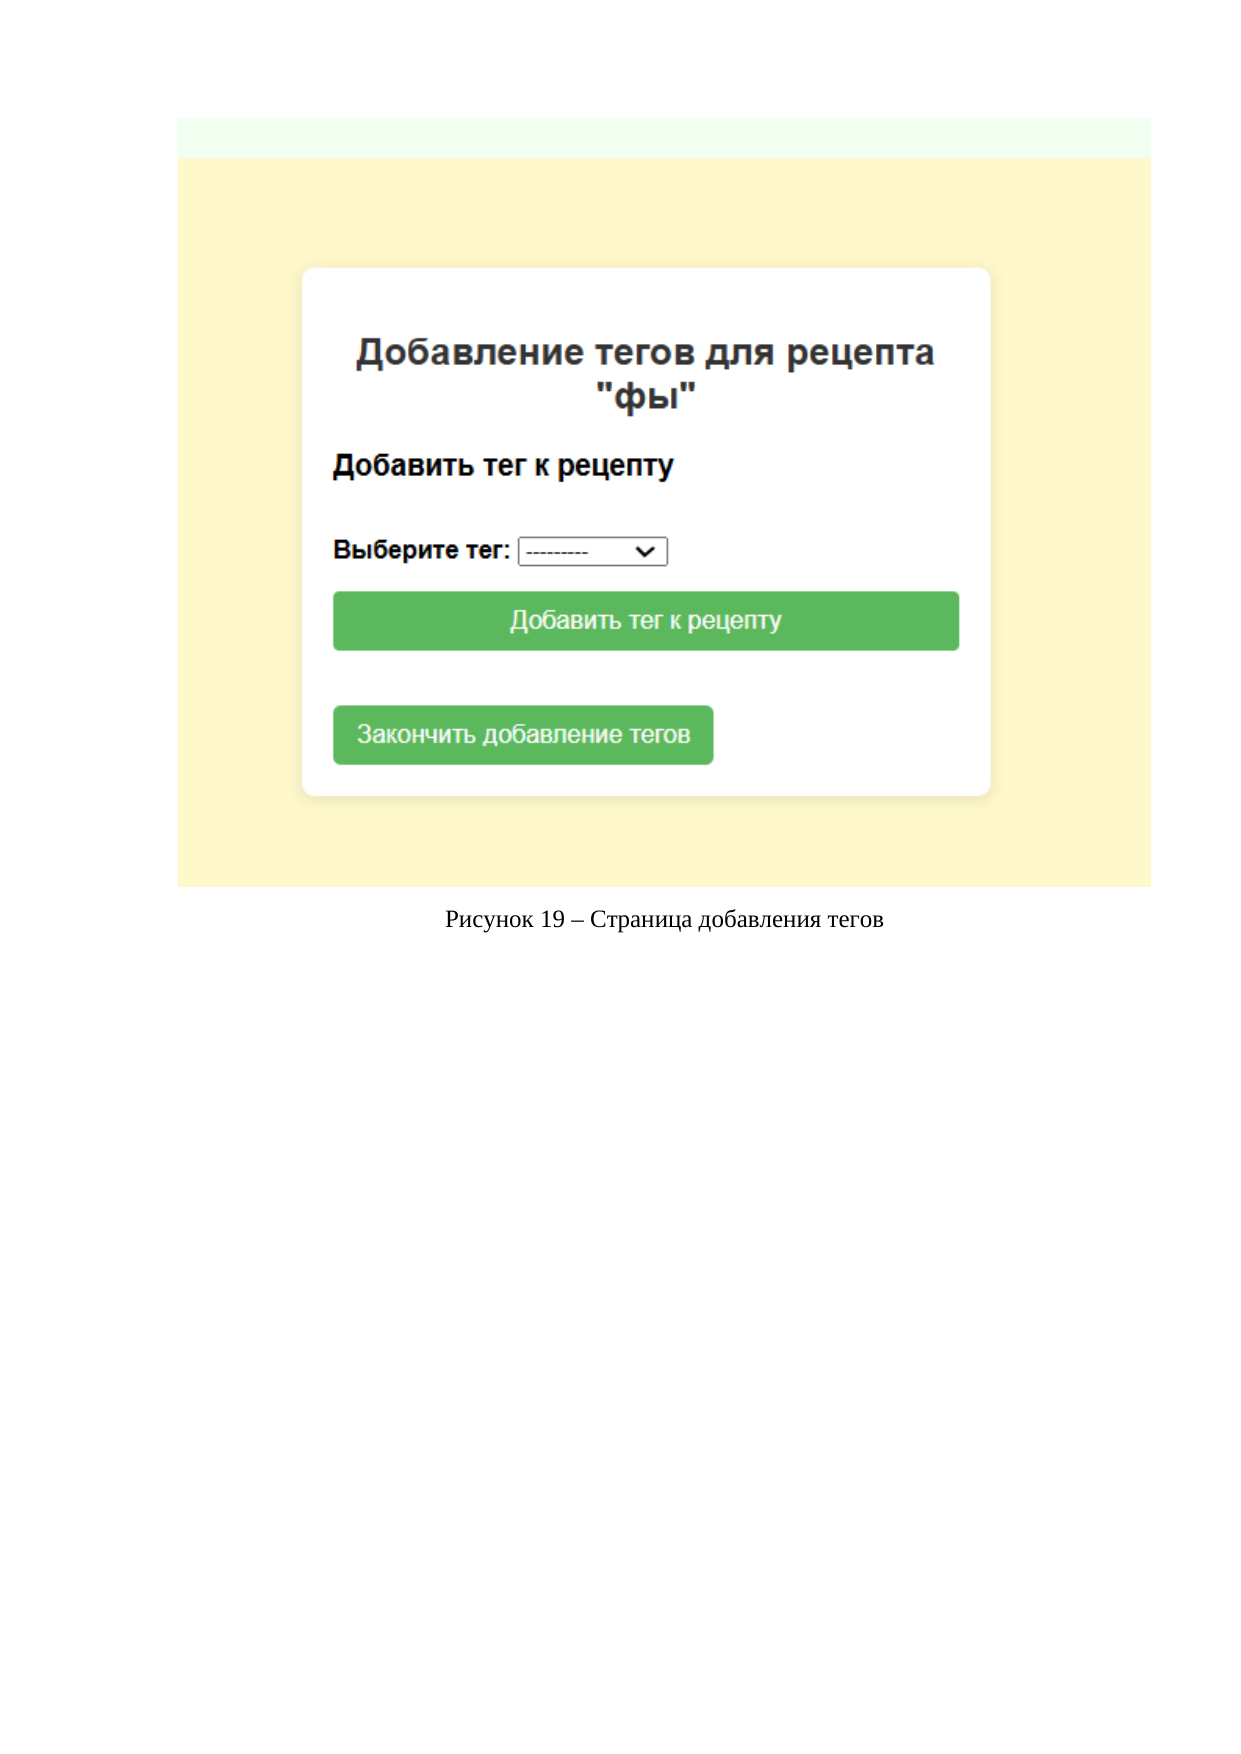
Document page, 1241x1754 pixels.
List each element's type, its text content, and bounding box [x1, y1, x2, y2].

text Рисунок 19 – Страница добавления тегов [177, 904, 1152, 932]
picture [177, 118, 1152, 887]
